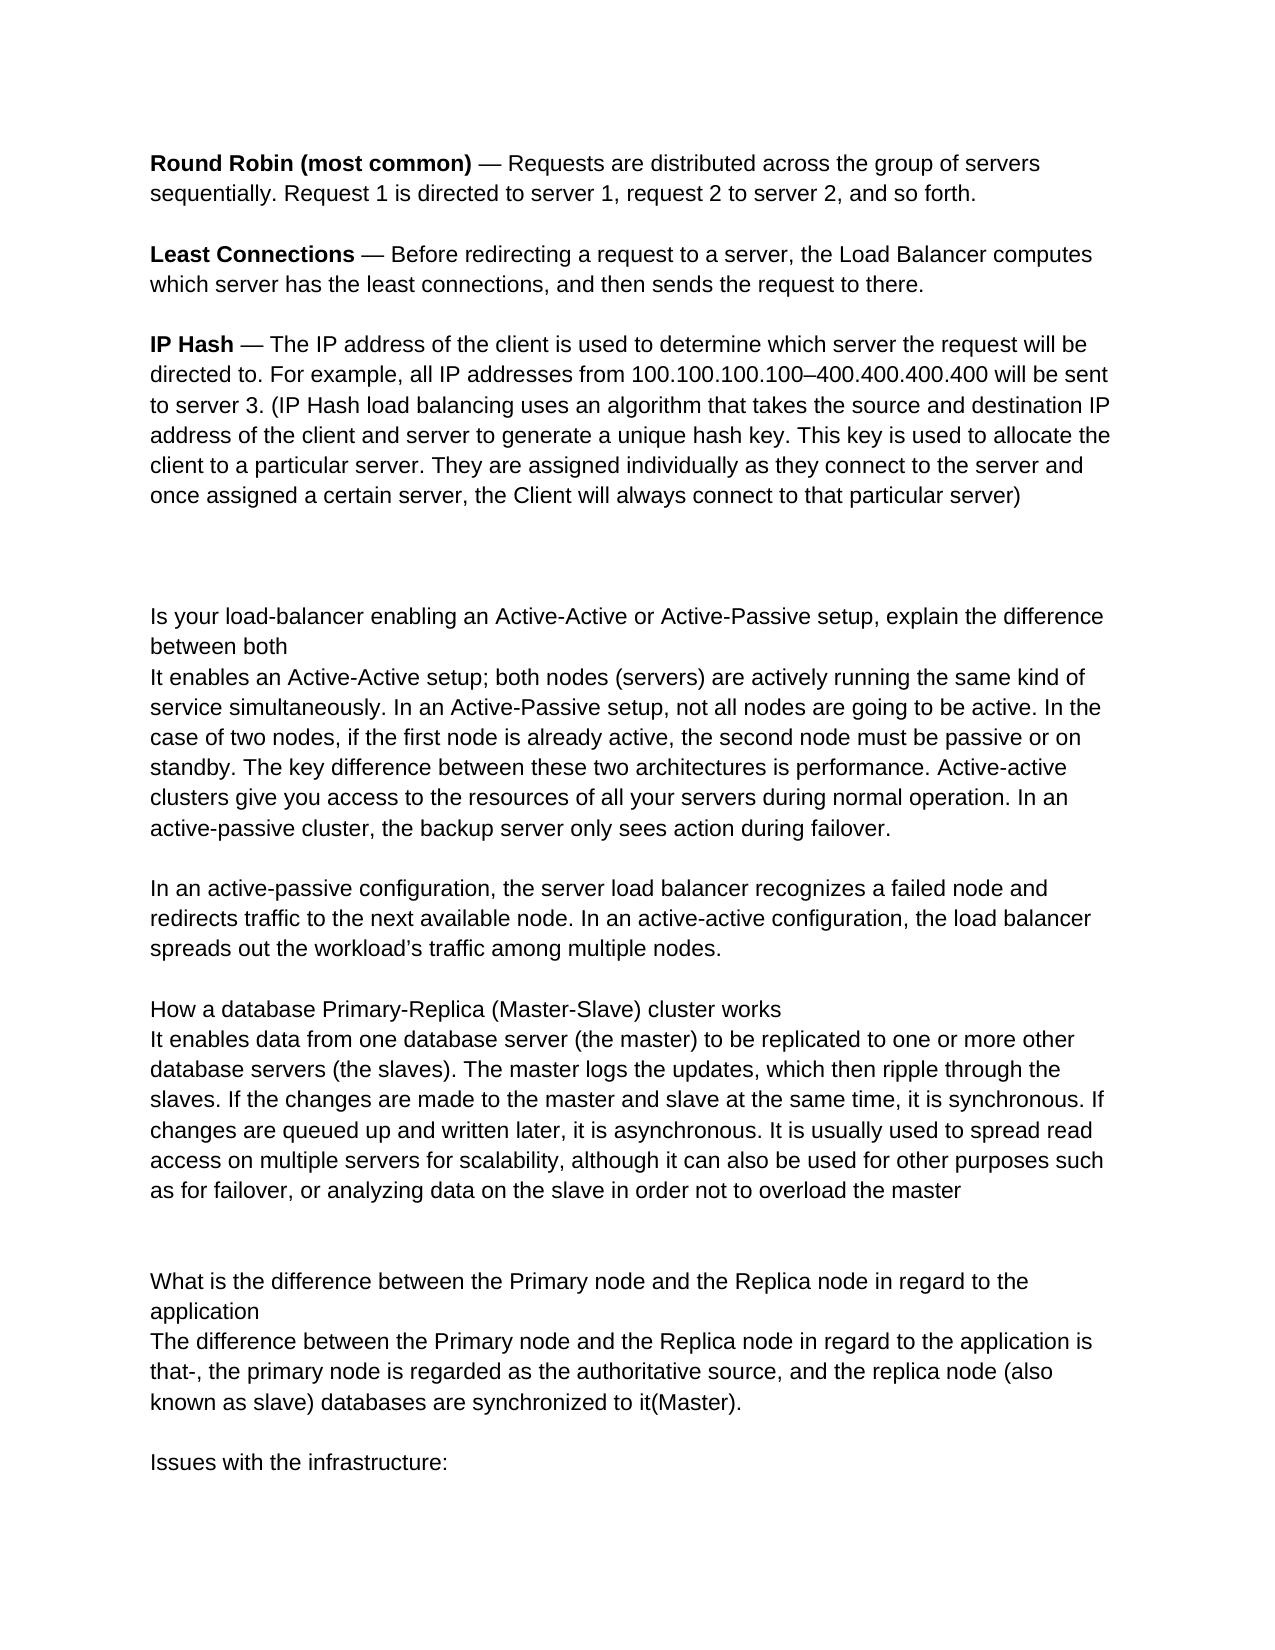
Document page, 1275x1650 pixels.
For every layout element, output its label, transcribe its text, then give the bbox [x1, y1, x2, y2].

text It enables an Active-Active setup; both nodes (servers) are actively running the same kind of service simultaneously. In an Active-Passive setup, not all nodes are going to be active. In the case of two nodes, if the first node is already active, the second node must be passive or on standby. The key difference between these two architectures is performance. Active-active clusters give you access to the resources of all your servers during normal operation. In an active-passive cluster, the backup server only sees action during failover. [150, 663, 1125, 841]
text Issues with the infrastructure: [150, 1449, 1125, 1475]
text Round Robin (most common) — Requests are distributed across the group of servers sequentially. Request 1 is directed to server 1, request 2 to server 2, and so forth. [150, 150, 1125, 207]
text changes are queued up and written later, it is asynchronous. It is usually used to spread read [150, 1117, 1125, 1143]
text access on multiple servers for scalability, although it can also be used for other purposes such [150, 1147, 1125, 1173]
text Is your load-balancer enabling an Active-Active or Active-Passive setup, explain the difference between both [150, 603, 1125, 660]
text Least Connections — Before redirecting a request to a server, the Load Balancer computes which server has the least connections, and then sends the request to there. [150, 241, 1125, 297]
text The difference between the Primary node and the Replica node in regard to the application is that-, the primary node is regarded as the authoritative source, and the replica node (also known as slave) databases are synchronized to it(Master). [150, 1328, 1125, 1415]
text In an active-passive configuration, the server load balancer recognizes a failed node and redirects traffic to the next available node. In an active-active configuration, the load balancer spreads out the workload’s traffic among multiple nodes. [150, 875, 1125, 962]
text slaves. If the changes are made to the master and slave at the same time, it is synchronous. If [150, 1086, 1125, 1113]
text as for failover, or analyzing data on the slave in order not to overload the master [150, 1177, 1125, 1203]
text How a database Primary-Replica (Master-Slave) cluster works [150, 996, 1125, 1022]
text IP Hash — The IP address of the client is used to determine which server the request will be directed to. For example, all IP addresses from 100.100.100.100–400.400.400.400 will be sent to server 3. (IP Hash load balancing uses an algorithm that takes the source and destination IP address of the client and server to generate a unique hash key. This key is used to allocate the client to a particular server. They are assigned individually as they connect to the server and once assigned a certain server, the Client will always connect to that particular server) [150, 331, 1125, 509]
text What is the difference between the Primary node and the Replica node in regard to the application [150, 1268, 1125, 1324]
text database servers (the slaves). The master logs the updates, which then ripple through the [150, 1056, 1125, 1083]
text It enables data from one database server (the master) to be replicated to one or more other [150, 1026, 1125, 1052]
